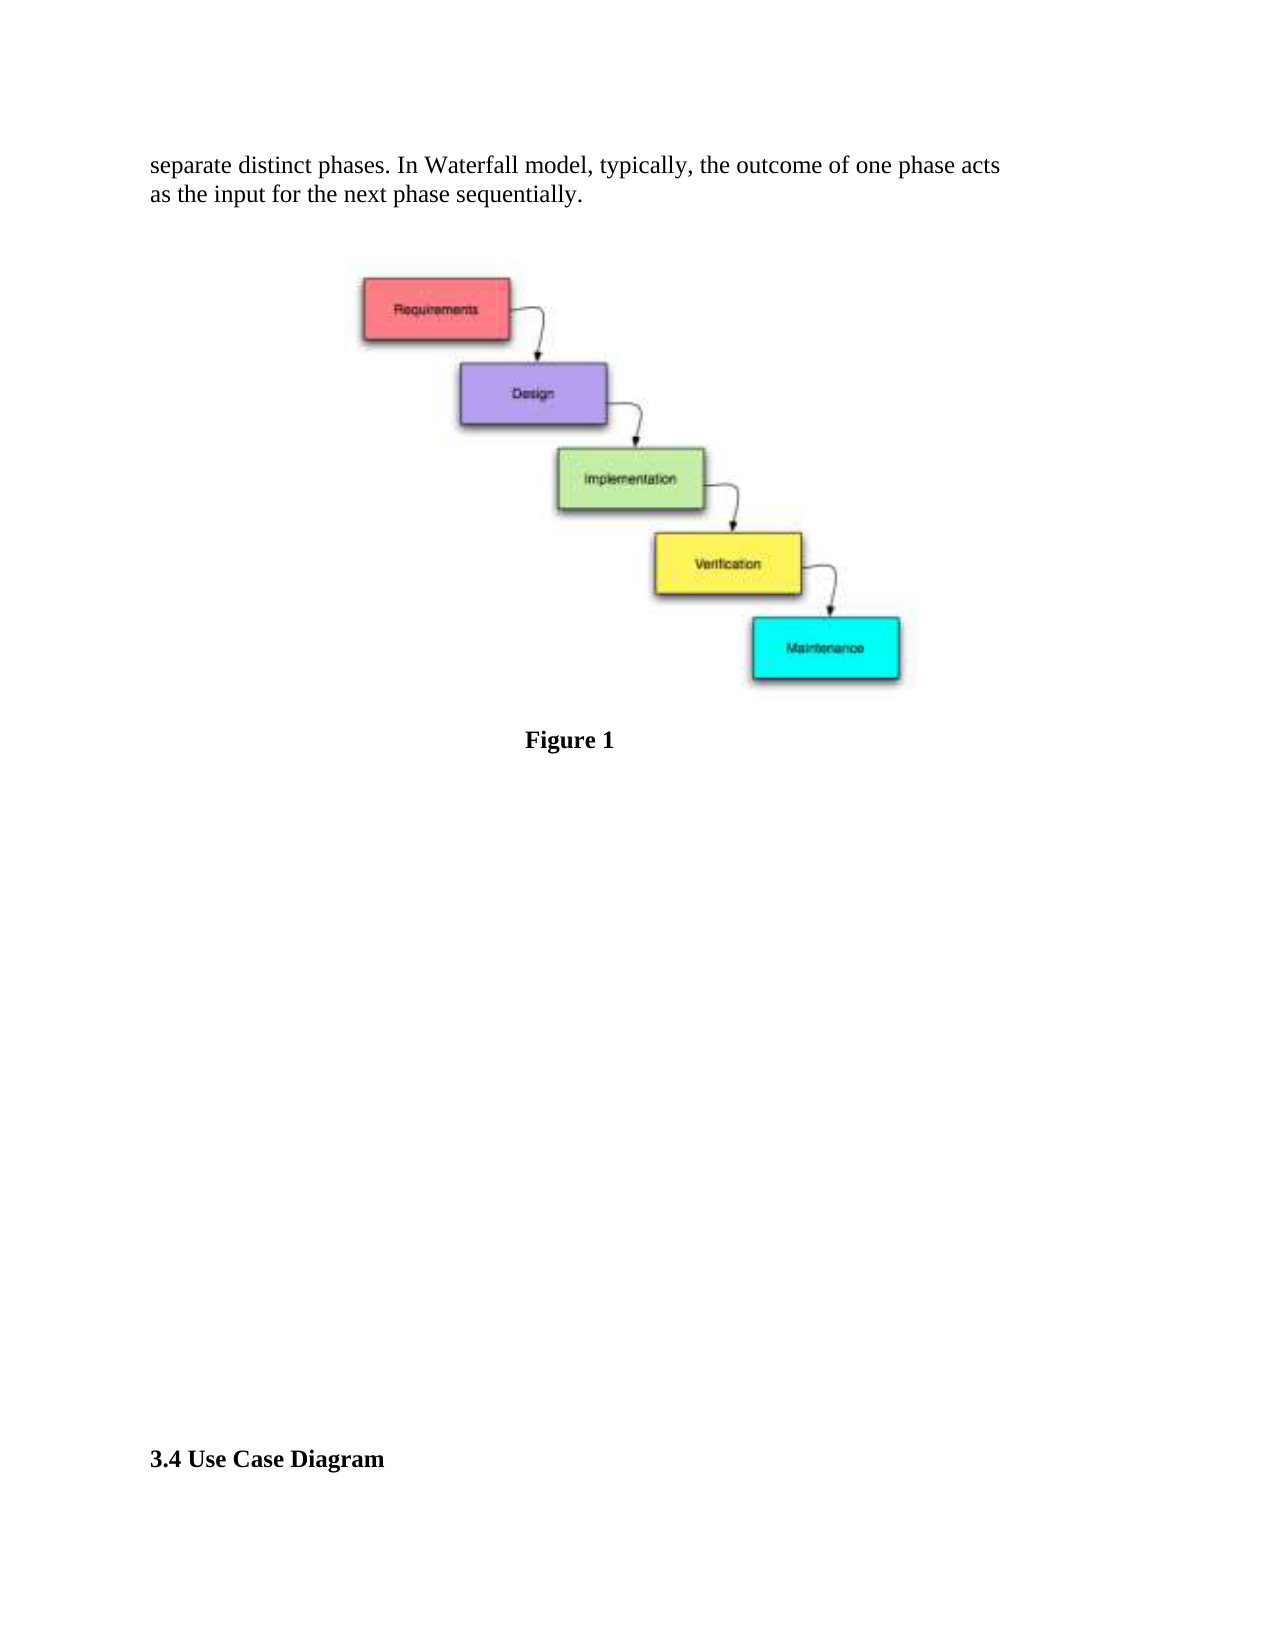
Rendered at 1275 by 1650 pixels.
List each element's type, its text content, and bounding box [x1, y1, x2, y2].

text separate distinct phases. In Waterfall model, typically, the outcome of one phase acts [150, 150, 1125, 179]
text 3.4 Use Case Diagram [150, 1444, 1125, 1472]
text as the input for the next phase sequentially. [150, 179, 1125, 207]
text Figure 1 [450, 725, 1125, 754]
